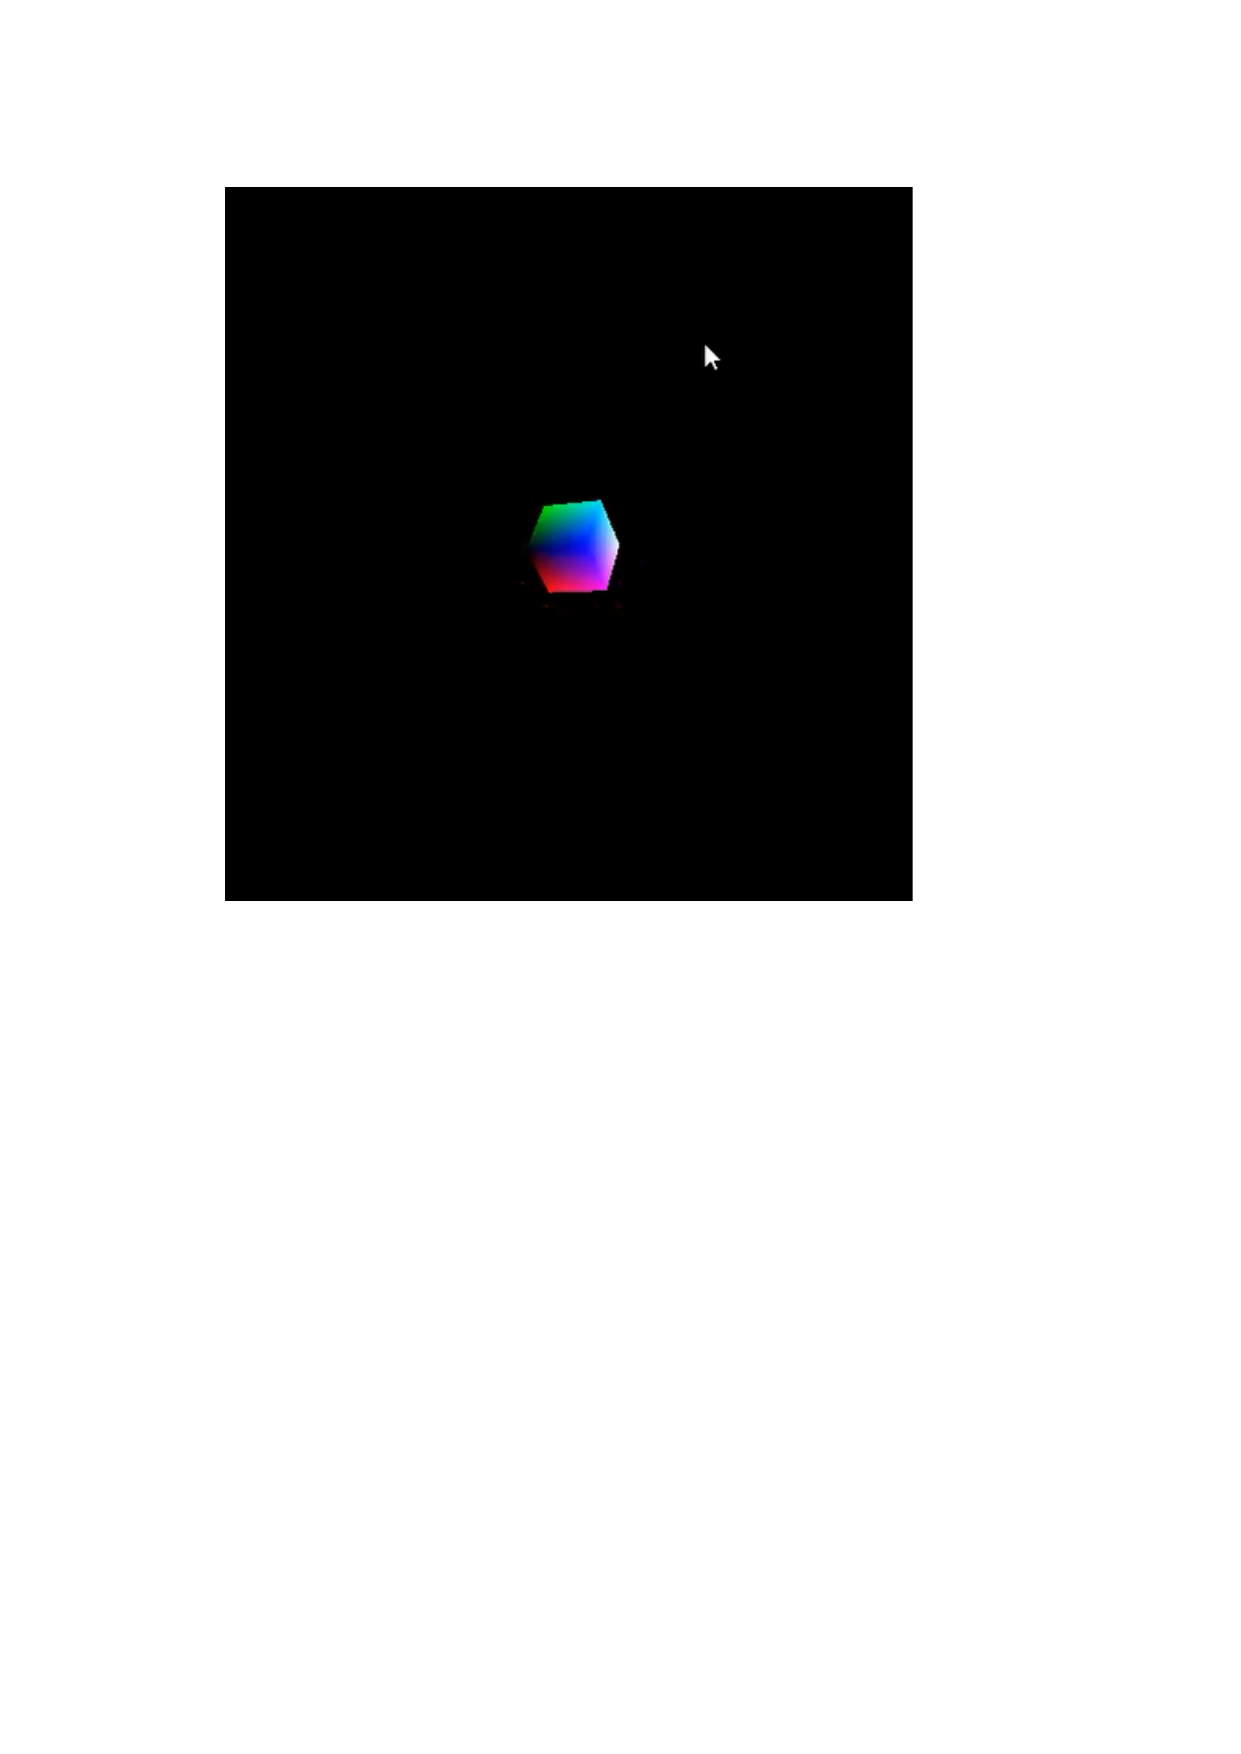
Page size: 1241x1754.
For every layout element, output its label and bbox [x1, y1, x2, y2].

picture [225, 187, 913, 901]
